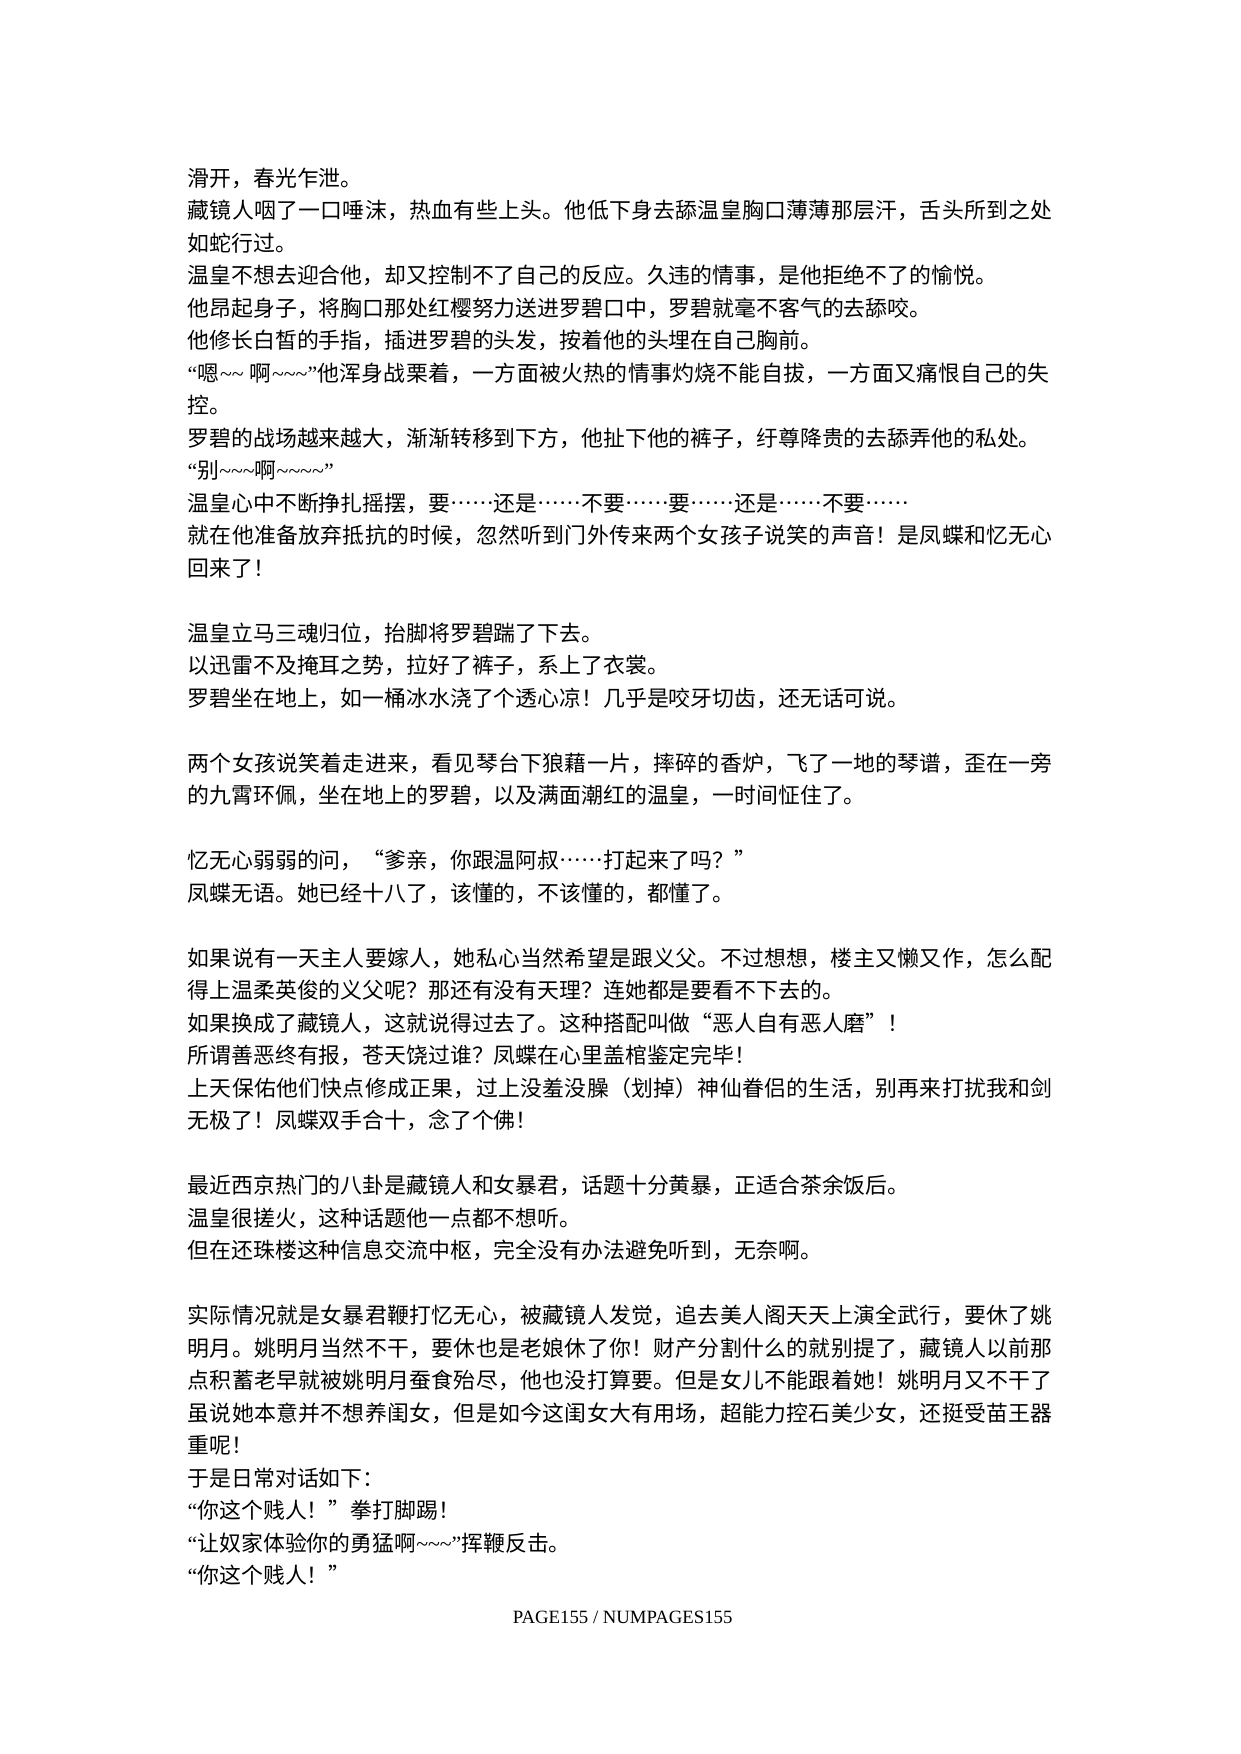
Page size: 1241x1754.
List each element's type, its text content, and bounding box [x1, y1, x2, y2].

text 忆无心弱弱的问，“爹亲，你跟温阿叔……打起来了吗？” [187, 843, 1053, 875]
text 所谓善恶终有报，苍天饶过谁？凤蝶在心里盖棺鉴定完毕！ [187, 1038, 1053, 1070]
text “让奴家体验你的勇猛啊~~~”挥鞭反击。 [187, 1525, 1053, 1558]
text 温皇不想去迎合他，却又控制不了自己的反应。久违的情事，是他拒绝不了的愉悦。 [187, 258, 1053, 290]
text 温皇立马三魂归位，抬脚将罗碧踹了下去。 [187, 615, 1053, 648]
text 罗碧坐在地上，如一桶冰水浇了个透心凉！几乎是咬牙切齿，还无话可说。 [187, 680, 1053, 713]
text 就在他准备放弃抵抗的时候，忽然听到门外传来两个女孩子说笑的声音！是凤蝶和忆无心回来了！ [187, 518, 1053, 583]
text 两个女孩说笑着走进来，看见琴台下狼藉一片，摔碎的香炉，飞了一地的琴谱，歪在一旁的九霄环佩，坐在地上的罗碧，以及满面潮红的温皇，一时间怔住了。 [187, 745, 1053, 810]
text 以迅雷不及掩耳之势，拉好了裤子，系上了衣裳。 [187, 648, 1053, 680]
text 实际情况就是女暴君鞭打忆无心，被藏镜人发觉，追去美人阁天天上演全武行，要休了姚明月。姚明月当然不干，要休也是老娘休了你！财产分割什么的就别提了，藏镜人以前那点积蓄老早就被姚明月蚕食殆尽，他也没打算要。但是女儿不能跟着她！姚明月又不干了！虽说她本意并不想养闺女，但是如今这闺女大有用场，超能力控石美少女，还挺受苗王器重呢！ [187, 1298, 1053, 1460]
text 温皇很搓火，这种话题他一点都不想听。 [187, 1200, 1053, 1233]
text “嗯~~ 啊~~~”他浑身战栗着，一方面被火热的情事灼烧不能自拔，一方面又痛恨自己的失控。 [187, 355, 1053, 420]
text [187, 160, 1053, 193]
text 罗碧的战场越来越大，渐渐转移到下方，他扯下他的裤子，纡尊降贵的去舔弄他的私处。 [187, 420, 1053, 453]
text 他修长白皙的手指，插进罗碧的头发，按着他的头埋在自己胸前。 [187, 323, 1053, 355]
text 藏镜人咽了一口唾沫，热血有些上头。他低下身去舔温皇胸口薄薄那层汗，舌头所到之处，如蛇行过。 [187, 193, 1053, 258]
text 但在还珠楼这种信息交流中枢，完全没有办法避免听到，无奈啊。 [187, 1233, 1053, 1265]
text 上天保佑他们快点修成正果，过上没羞没臊（划掉）神仙眷侣的生活，别再来打扰我和剑无极了！凤蝶双手合十，念了个佛！ [187, 1070, 1053, 1135]
text 凤蝶无语。她已经十八了，该懂的，不该懂的，都懂了。 [187, 875, 1053, 908]
text 如果换成了藏镜人，这就说得过去了。这种搭配叫做“恶人自有恶人磨”！ [187, 1005, 1053, 1038]
text “你这个贱人！”拳打脚踢！ [187, 1493, 1053, 1525]
text “别~~~啊~~~~” [187, 453, 1053, 485]
text 如果说有一天主人要嫁人，她私心当然希望是跟义父。不过想想，楼主又懒又作，怎么配得上温柔英俊的义父呢？那还有没有天理？连她都是要看不下去的。 [187, 940, 1053, 1005]
text 于是日常对话如下： [187, 1460, 1053, 1493]
text “你这个贱人！” [187, 1558, 1053, 1590]
text 他昂起身子，将胸口那处红樱努力送进罗碧口中，罗碧就毫不客气的去舔咬。 [187, 290, 1053, 323]
text 温皇心中不断挣扎摇摆，要……还是……不要……要……还是……不要…… [187, 485, 1053, 518]
text 最近西京热门的八卦是藏镜人和女暴君，话题十分黄暴，正适合茶余饭后。 [187, 1168, 1053, 1200]
